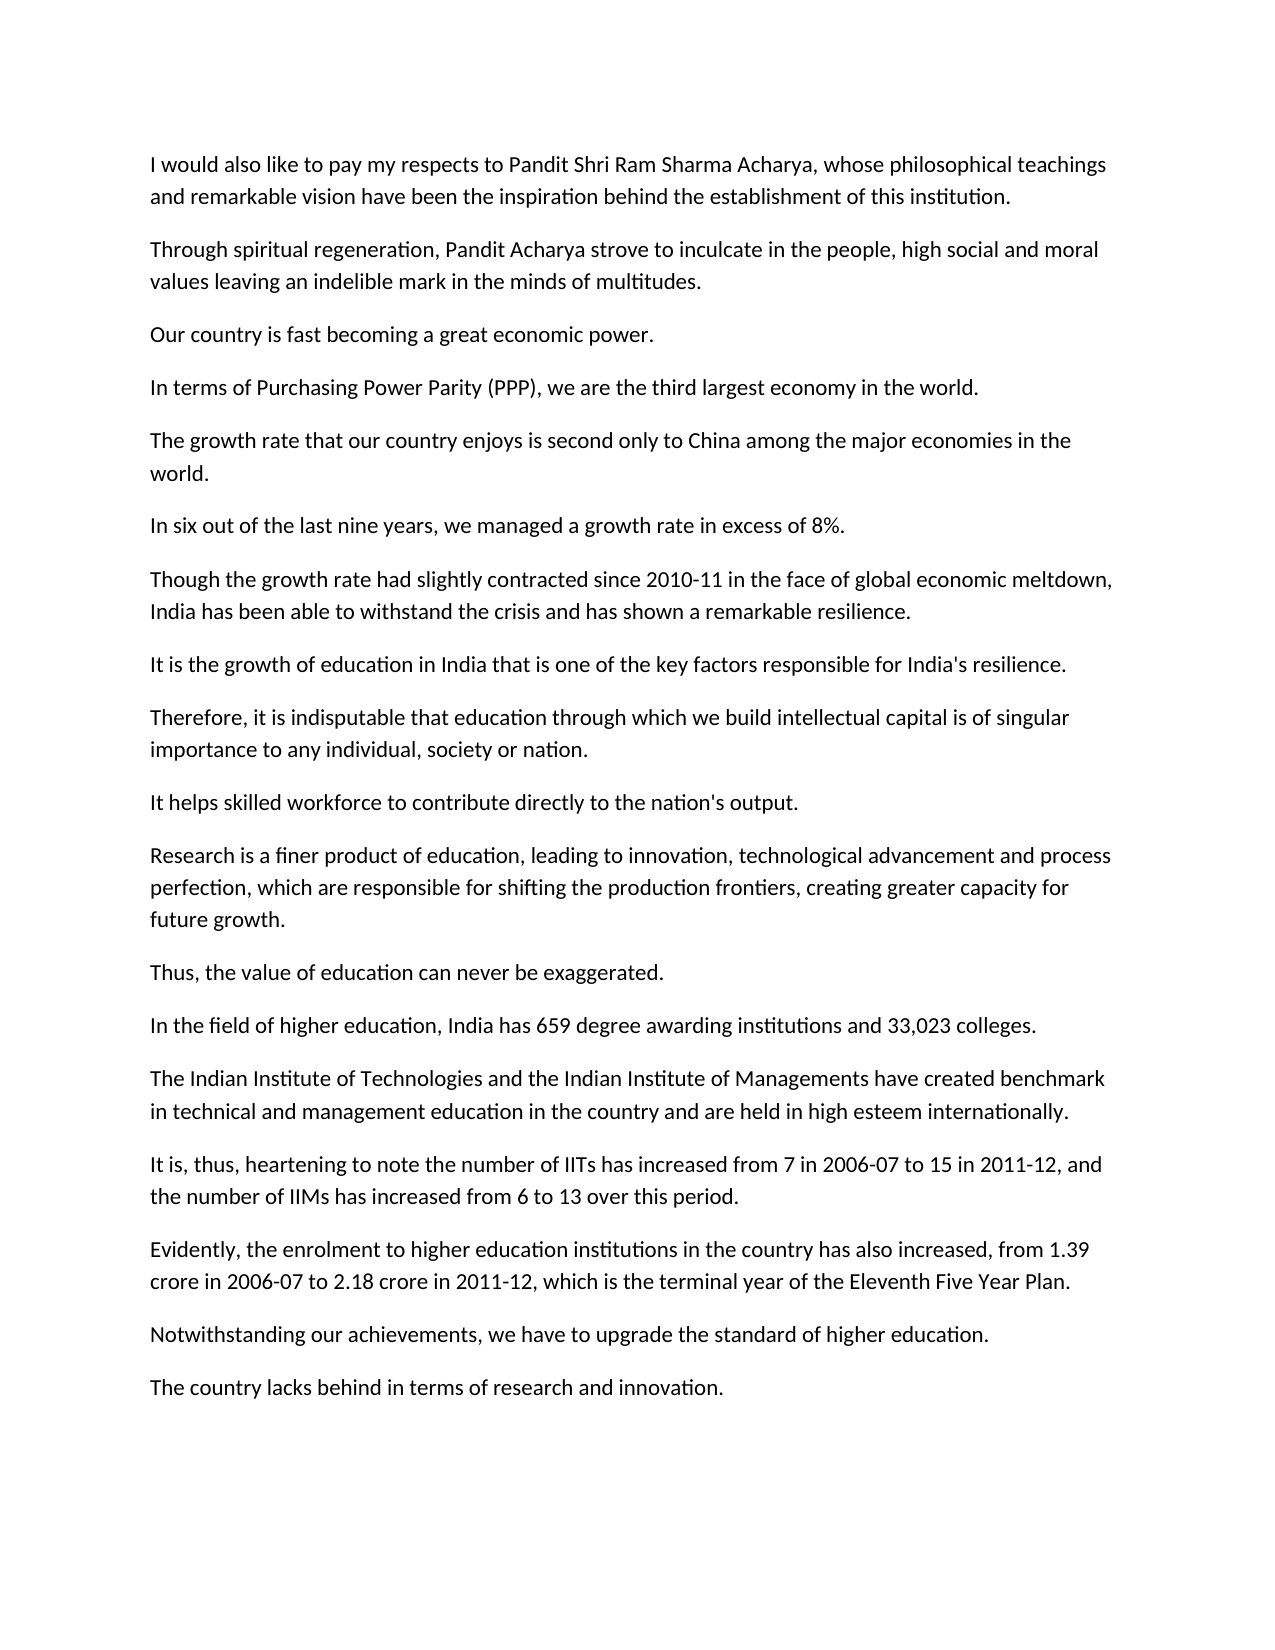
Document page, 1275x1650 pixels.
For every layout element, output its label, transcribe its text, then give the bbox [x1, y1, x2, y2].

text Therefore, it is indisputable that education through which we build intellectual capital is of singular importance to any individual, society or nation. [150, 703, 1125, 763]
text The country lacks behind in terms of research and innovation. [150, 1373, 1125, 1401]
text Research is a finer product of education, leading to innovation, technological advancement and process perfection, which are responsible for shifting the production frontiers, creating greater capacity for future growth. [150, 841, 1125, 933]
text It helps skilled workforce to contribute directly to the nation's output. [150, 788, 1125, 816]
text Notwithstanding our achievements, we have to upgrade the standard of higher education. [150, 1320, 1125, 1348]
text Thus, the value of education can never be exaggerated. [150, 958, 1125, 987]
text It is the growth of education in India that is one of the key factors responsible for India's resilience. [150, 650, 1125, 678]
text Our country is fast becoming a great economic power. [150, 320, 1125, 348]
text The Indian Institute of Technologies and the Indian Institute of Managements have created benchmark in technical and management education in the country and are held in high esteem internationally. [150, 1064, 1125, 1125]
text Through spiritual regeneration, Pandit Acharya strove to inculcate in the people, high social and moral values leaving an indelible mark in the minds of multitudes. [150, 235, 1125, 295]
text I would also like to pay my respects to Pandit Shri Ram Sharma Acharya, whose philosophical teachings and remarkable vision have been the inspiration behind the establishment of this institution. [150, 150, 1125, 210]
text Though the growth rate had slightly contracted since 2010-11 in the face of global economic meltdown, India has been able to withstand the crisis and has shown a remarkable resilience. [150, 565, 1125, 625]
text In the field of higher education, India has 659 degree awarding institutions and 33,023 colleges. [150, 1012, 1125, 1039]
text In terms of Purchasing Power Parity (PPP), we are the third largest economy in the world. [150, 373, 1125, 401]
text Evidently, the enrolment to higher education institutions in the country has also increased, from 1.39 crore in 2006-07 to 2.18 crore in 2011-12, which is the terminal year of the Eleventh Five Year Plan. [150, 1235, 1125, 1295]
text It is, thus, heartening to note the number of IITs has increased from 7 in 2006-07 to 15 in 2011-12, and the number of IIMs has increased from 6 to 13 over this period. [150, 1150, 1125, 1210]
text The growth rate that our country enjoys is second only to China among the major economies in the world. [150, 426, 1125, 487]
text In six out of the last nine years, we managed a growth rate in excess of 8%. [150, 512, 1125, 540]
